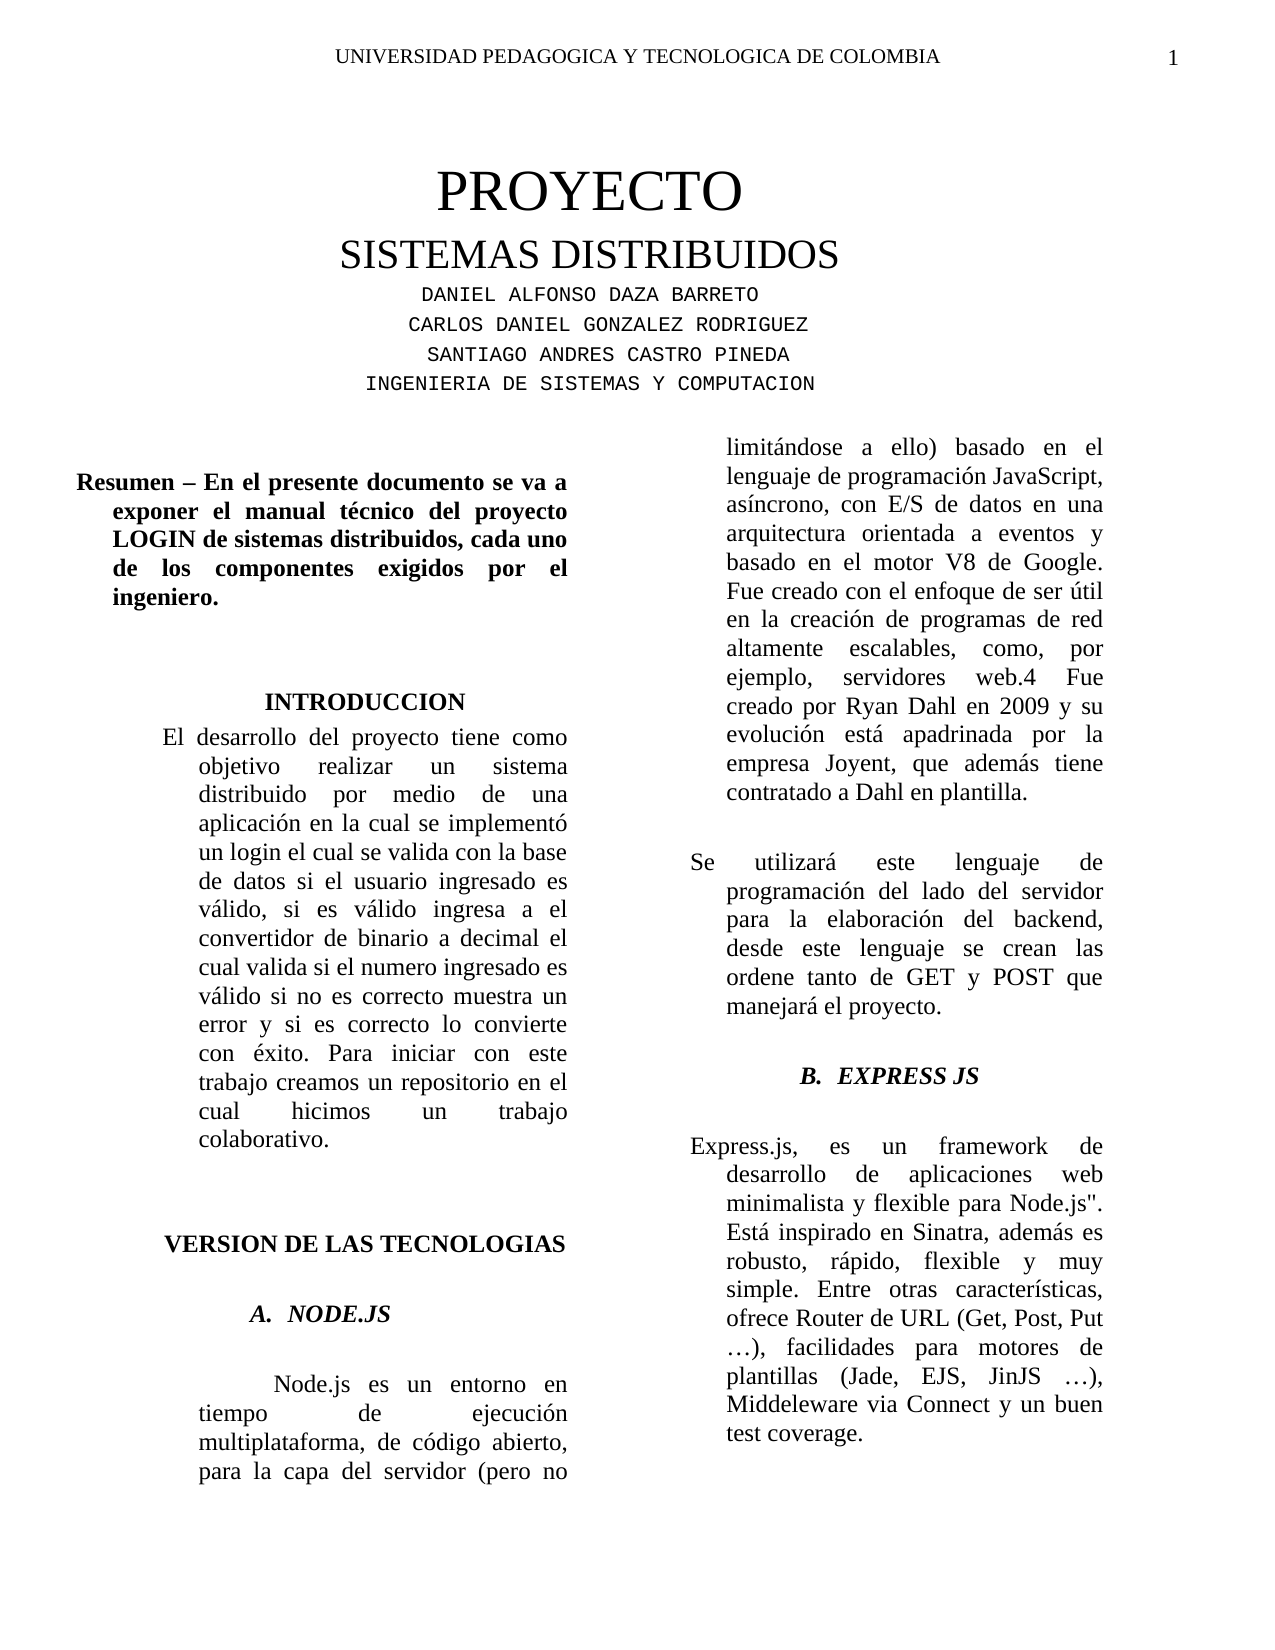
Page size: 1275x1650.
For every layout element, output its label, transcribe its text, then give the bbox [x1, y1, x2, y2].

text INTRODUCCION [162, 687, 568, 716]
text Node.js es un entorno en tiempo de ejecución multiplataforma, de código abierto, para la capa del servidor (pero no limitándose a ello) basado en el lenguaje de programación JavaScript, asíncrono, con E/S de datos en una arquitectura orientada a eventos y basado en el motor V8 de Google. Fue creado con el enfoque de ser útil en la creación de programas de red altamente escalables, como, por ejemplo, servidores web.4​ Fue creado por Ryan Dahl en 2009 y su evolución está apadrinada por la empresa Joyent, que además tiene contratado a Dahl en plantilla. [726, 432, 1103, 806]
list DANIEL ALFONSO DAZA BARRETO [76, 284, 1103, 307]
list INGENIERIA DE SISTEMAS Y COMPUTACION [76, 373, 1103, 397]
text SANTIAGO ANDRES CASTRO PINEDA [112, 343, 1103, 367]
list PROYECTO [76, 156, 1103, 223]
text Node.js es un entorno en tiempo de ejecución multiplataforma, de código abierto, para la capa del servidor (pero no limitándose a ello) basado en el lenguaje de programación JavaScript, asíncrono, con E/S de datos en una arquitectura orientada a eventos y basado en el motor V8 de Google. Fue creado con el enfoque de ser útil en la creación de programas de red altamente escalables, como, por ejemplo, servidores web.4​ Fue creado por Ryan Dahl en 2009 y su evolución está apadrinada por la empresa Joyent, que además tiene contratado a Dahl en plantilla. [198, 1369, 568, 1484]
text El desarrollo del proyecto tiene como objetivo realizar un sistema distribuido por medio de una aplicación en la cual se implementó un login el cual se valida con la base de datos si el usuario ingresado es válido, si es válido ingresa a el convertidor de binario a decimal el cual valida si el numero ingresado es válido si no es correcto muestra un error y si es correcto lo convierte con éxito. Para iniciar con este trabajo creamos un repositorio en el cual hicimos un trabajo colaborativo. [162, 722, 568, 1153]
list SISTEMAS DISTRIBUIDOS [76, 229, 1103, 277]
list NODE.JS [75, 1299, 568, 1328]
list Resumen – En el presente documento se va a exponer el manual técnico del proyecto LOGIN de sistemas distribuidos, cada uno de los componentes exigidos por el ingeniero. [76, 467, 568, 611]
text Se utilizará este lenguaje de programación del lado del servidor para la elaboración del backend, desde este lenguaje se crean las ordene tanto de GET y POST que manejará el proyecto. [690, 847, 1103, 1019]
text Express.js, es un framework de desarrollo de aplicaciones web minimalista y flexible para Node.js". Está inspirado en Sinatra, además es robusto, rápido, flexible y muy simple. Entre otras características, ofrece Router de URL (Get, Post, Put …), facilidades para motores de plantillas (Jade, EJS, JinJS …), Middeleware via Connect y un buen test coverage. [690, 1131, 1103, 1447]
text CARLOS DANIEL GONZALEZ RODRIGUEZ [112, 314, 1103, 337]
list EXPRESS JS [678, 1061, 1103, 1089]
text VERSION DE LAS TECNOLOGIAS [162, 1229, 568, 1258]
